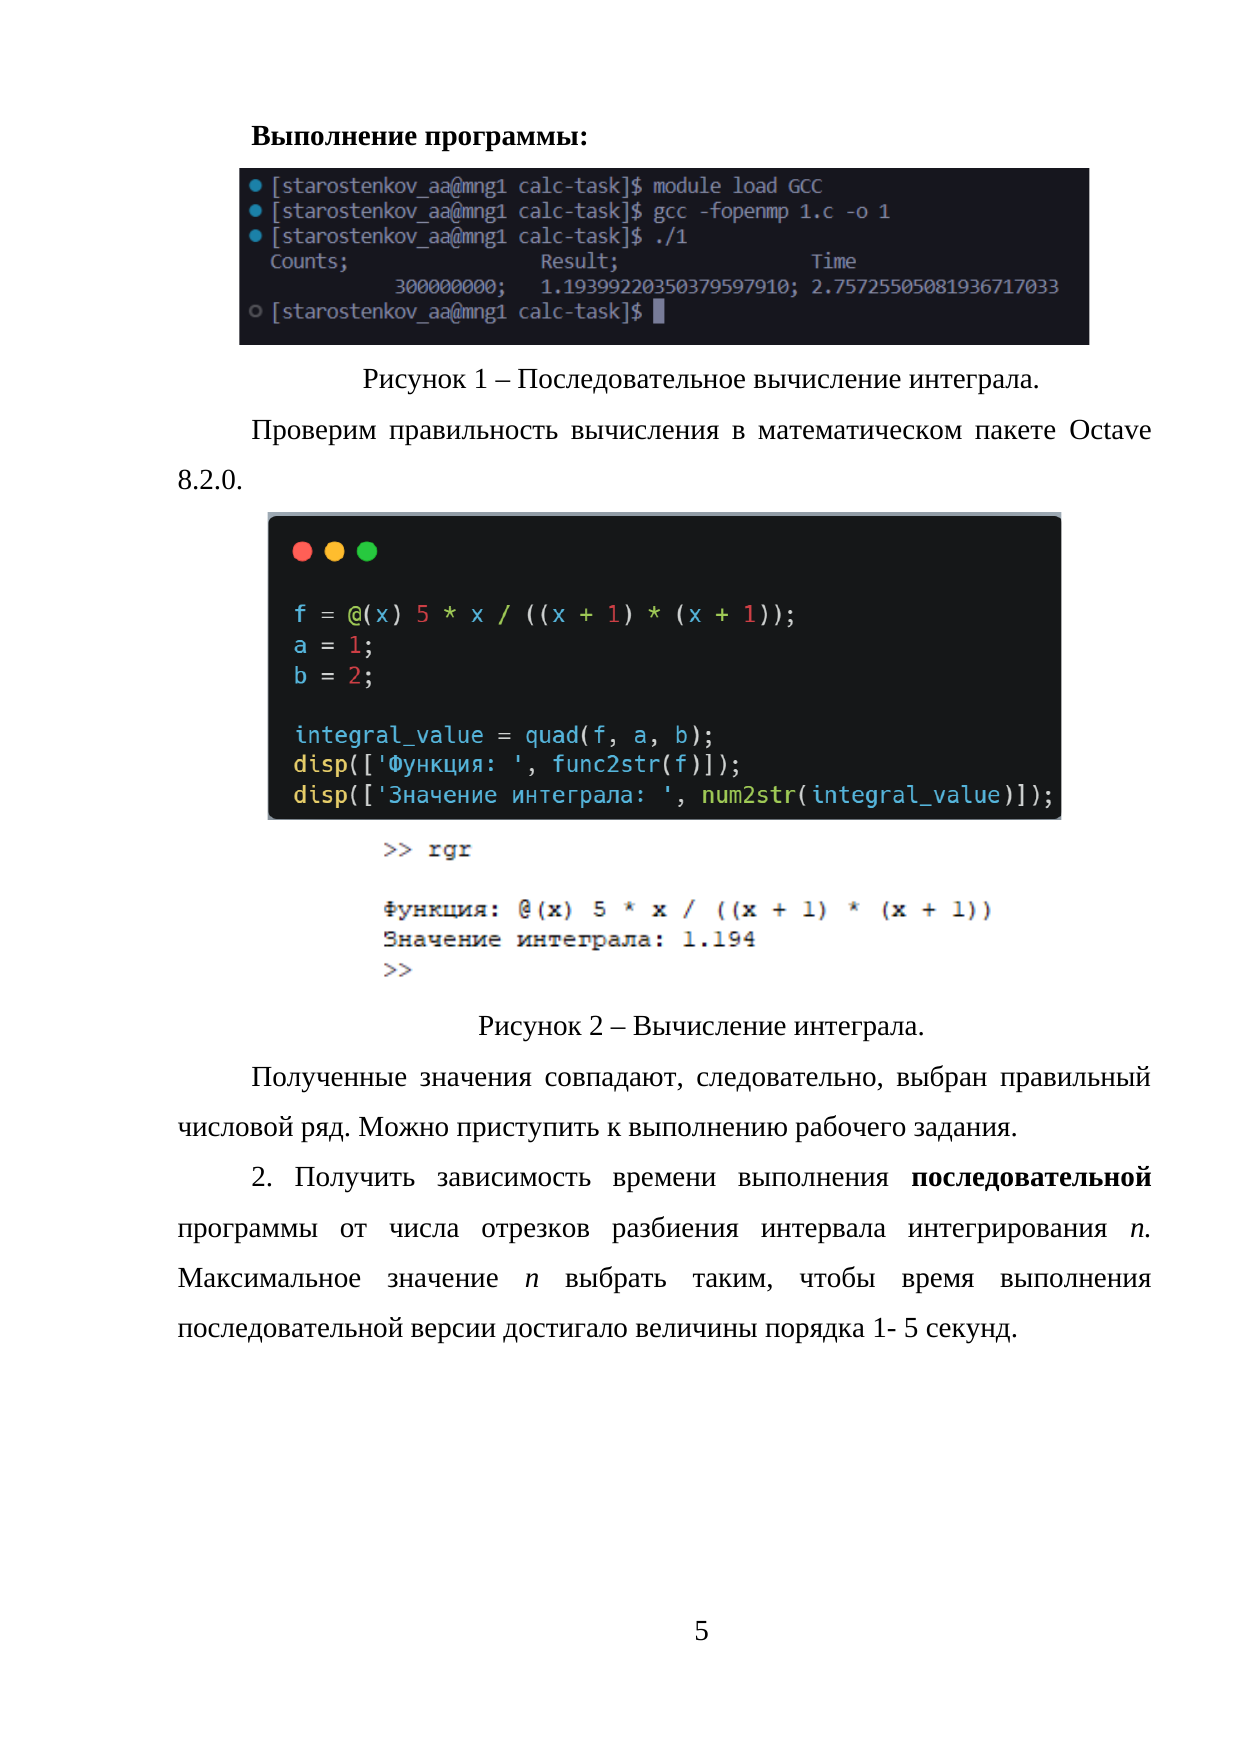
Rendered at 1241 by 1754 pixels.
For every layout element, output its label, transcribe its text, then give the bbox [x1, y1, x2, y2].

text Проверим правильность вычисления в математическом пакете Octave 8.2.0. [177, 412, 1152, 496]
text 2. Получить зависимость времени выполнения последовательной программы от числа отрезков разбиения интервала интегрирования n. Максимальное значение n выбрать таким, чтобы время выполнения последовательной версии достигало величины порядка 1- 5 секунд. [177, 1159, 1152, 1344]
text Выполнение программы: [177, 118, 1152, 152]
picture [267, 512, 1062, 820]
picture [383, 836, 1019, 992]
picture [239, 168, 1090, 345]
text Полученные значения совпадают, следовательно, выбран правильный числовой ряд. Можно приступить к выполнению рабочего задания. [177, 1059, 1152, 1143]
text Рисунок 2 – Вычисление интеграла. [177, 1008, 1152, 1042]
text Рисунок 1 – Последовательное вычисление интеграла. [177, 361, 1152, 395]
